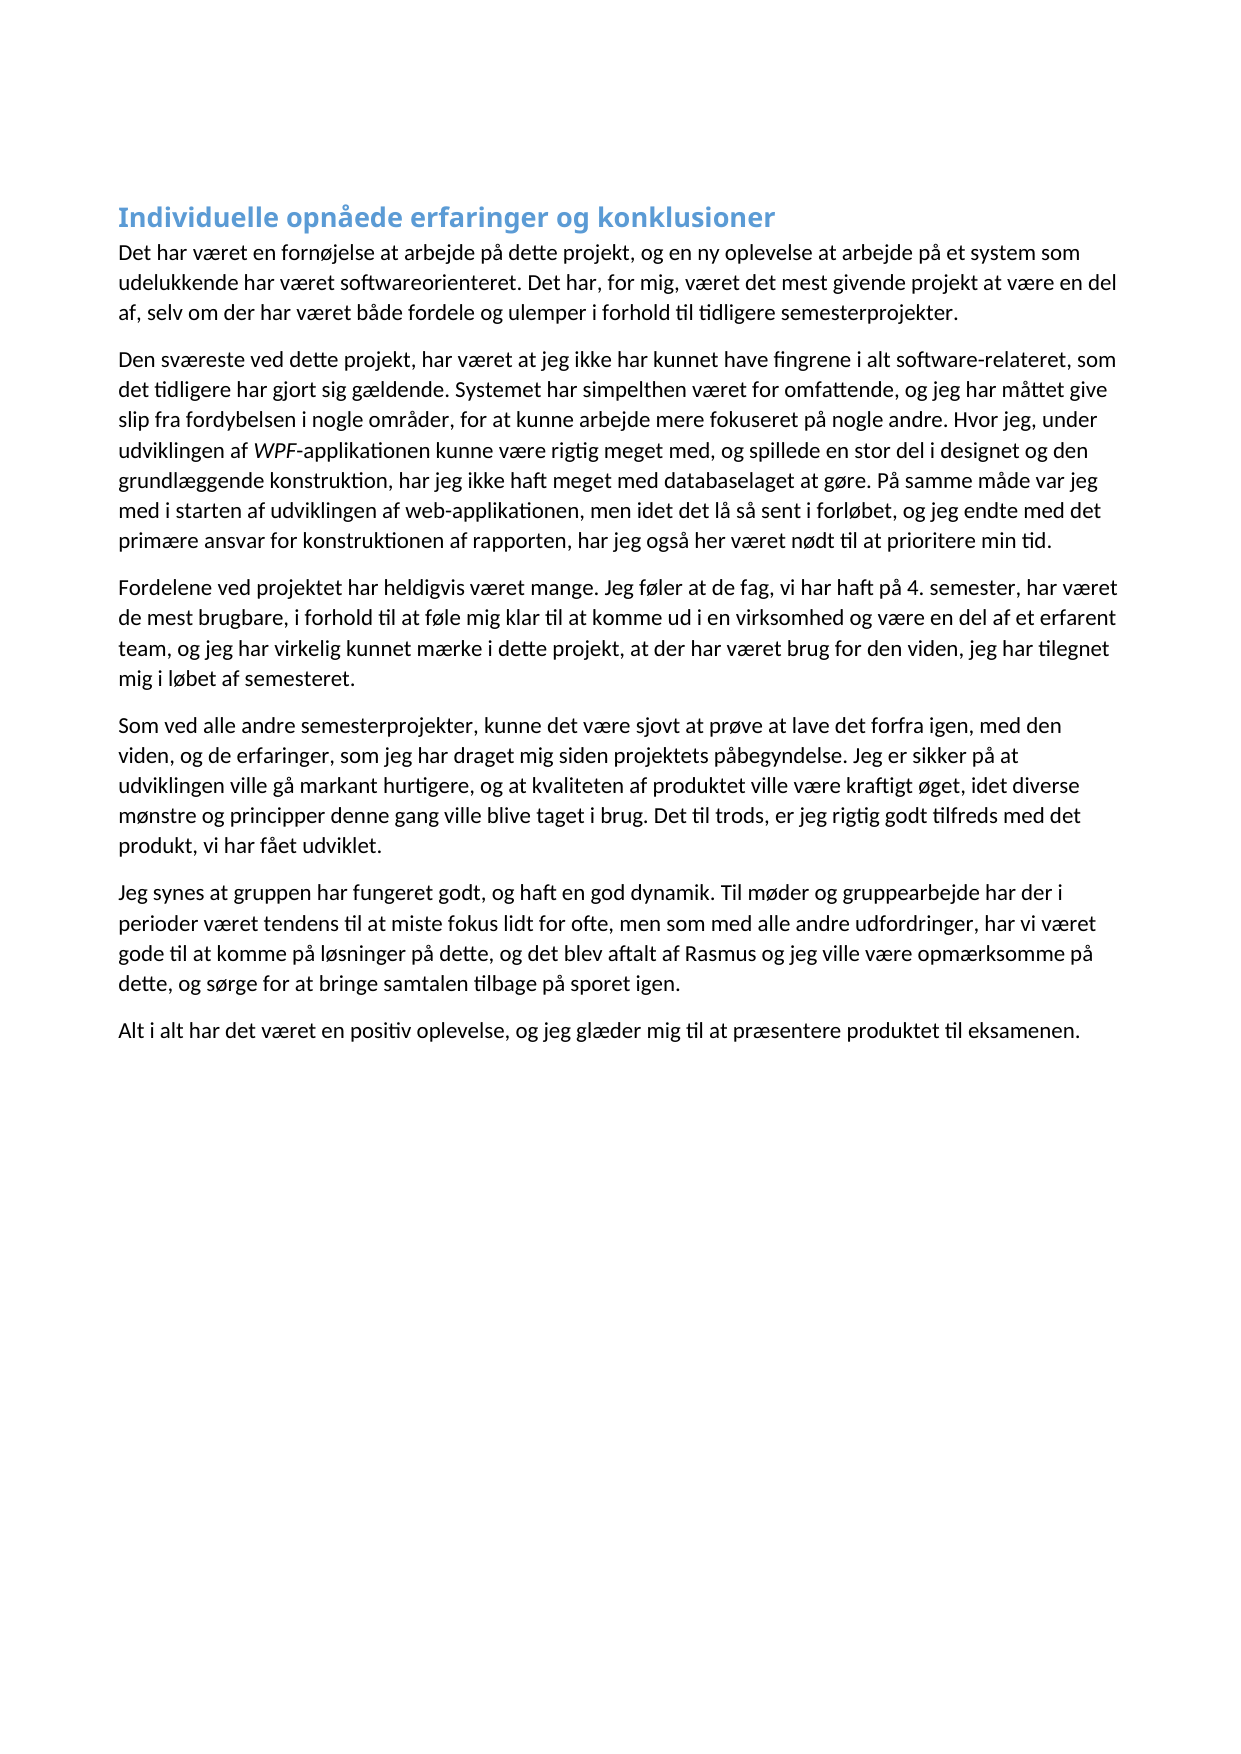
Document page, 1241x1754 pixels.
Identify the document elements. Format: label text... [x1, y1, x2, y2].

text Jeg synes at gruppen har fungeret godt, og haft en god dynamik. Til møder og gruppearbejde har der i perioder været tendens til at miste fokus lidt for ofte, men som med alle andre udfordringer, har vi været gode til at komme på løsninger på dette, og det blev aftalt af Rasmus og jeg ville være opmærksomme på dette, og sørge for at bringe samtalen tilbage på sporet igen. [118, 878, 1122, 997]
text Alt i alt har det været en positiv oplevelse, og jeg glæder mig til at præsentere produktet til eksamenen. [118, 1016, 1122, 1044]
text Det har været en fornøjelse at arbejde på dette projekt, og en ny oplevelse at arbejde på et system som udelukkende har været softwareorienteret. Det har, for mig, været det mest givende projekt at være en del af, selv om der har været både fordele og ulemper i forhold til tidligere semesterprojekter. [118, 238, 1122, 326]
text Den sværeste ved dette projekt, har været at jeg ikke har kunnet have fingrene i alt software-relateret, som det tidligere har gjort sig gældende. Systemet har simpelthen været for omfattende, og jeg har måttet give slip fra fordybelsen i nogle områder, for at kunne arbejde mere fokuseret på nogle andre. Hvor jeg, under udviklingen af WPF-applikationen kunne være rigtig meget med, og spillede en stor del i designet og den grundlæggende konstruktion, har jeg ikke haft meget med databaselaget at gøre. På samme måde var jeg med i starten af udviklingen af web-applikationen, men idet det lå så sent i forløbet, og jeg endte med det primære ansvar for konstruktionen af rapporten, har jeg også her været nødt til at prioritere min tid. [118, 345, 1122, 554]
text Fordelene ved projektet har heldigvis været mange. Jeg føler at de fag, vi har haft på 4. semester, har været de mest brugbare, i forhold til at føle mig klar til at komme ud i en virksomhed og være en del af et erfarent team, og jeg har virkelig kunnet mærke i dette projekt, at der har været brug for den viden, jeg har tilegnet mig i løbet af semesteret. [118, 573, 1122, 692]
text Som ved alle andre semesterprojekter, kunne det være sjovt at prøve at lave det forfra igen, med den viden, og de erfaringer, som jeg har draget mig siden projektets påbegyndelse. Jeg er sikker på at udviklingen ville gå markant hurtigere, og at kvaliteten af produktet ville være kraftigt øget, idet diverse mønstre og principper denne gang ville blive taget i brug. Det til trods, er jeg rigtig godt tilfreds med det produkt, vi har fået udviklet. [118, 711, 1122, 859]
subtitle Individuelle opnåede erfaringer og konklusioner [118, 198, 1122, 235]
